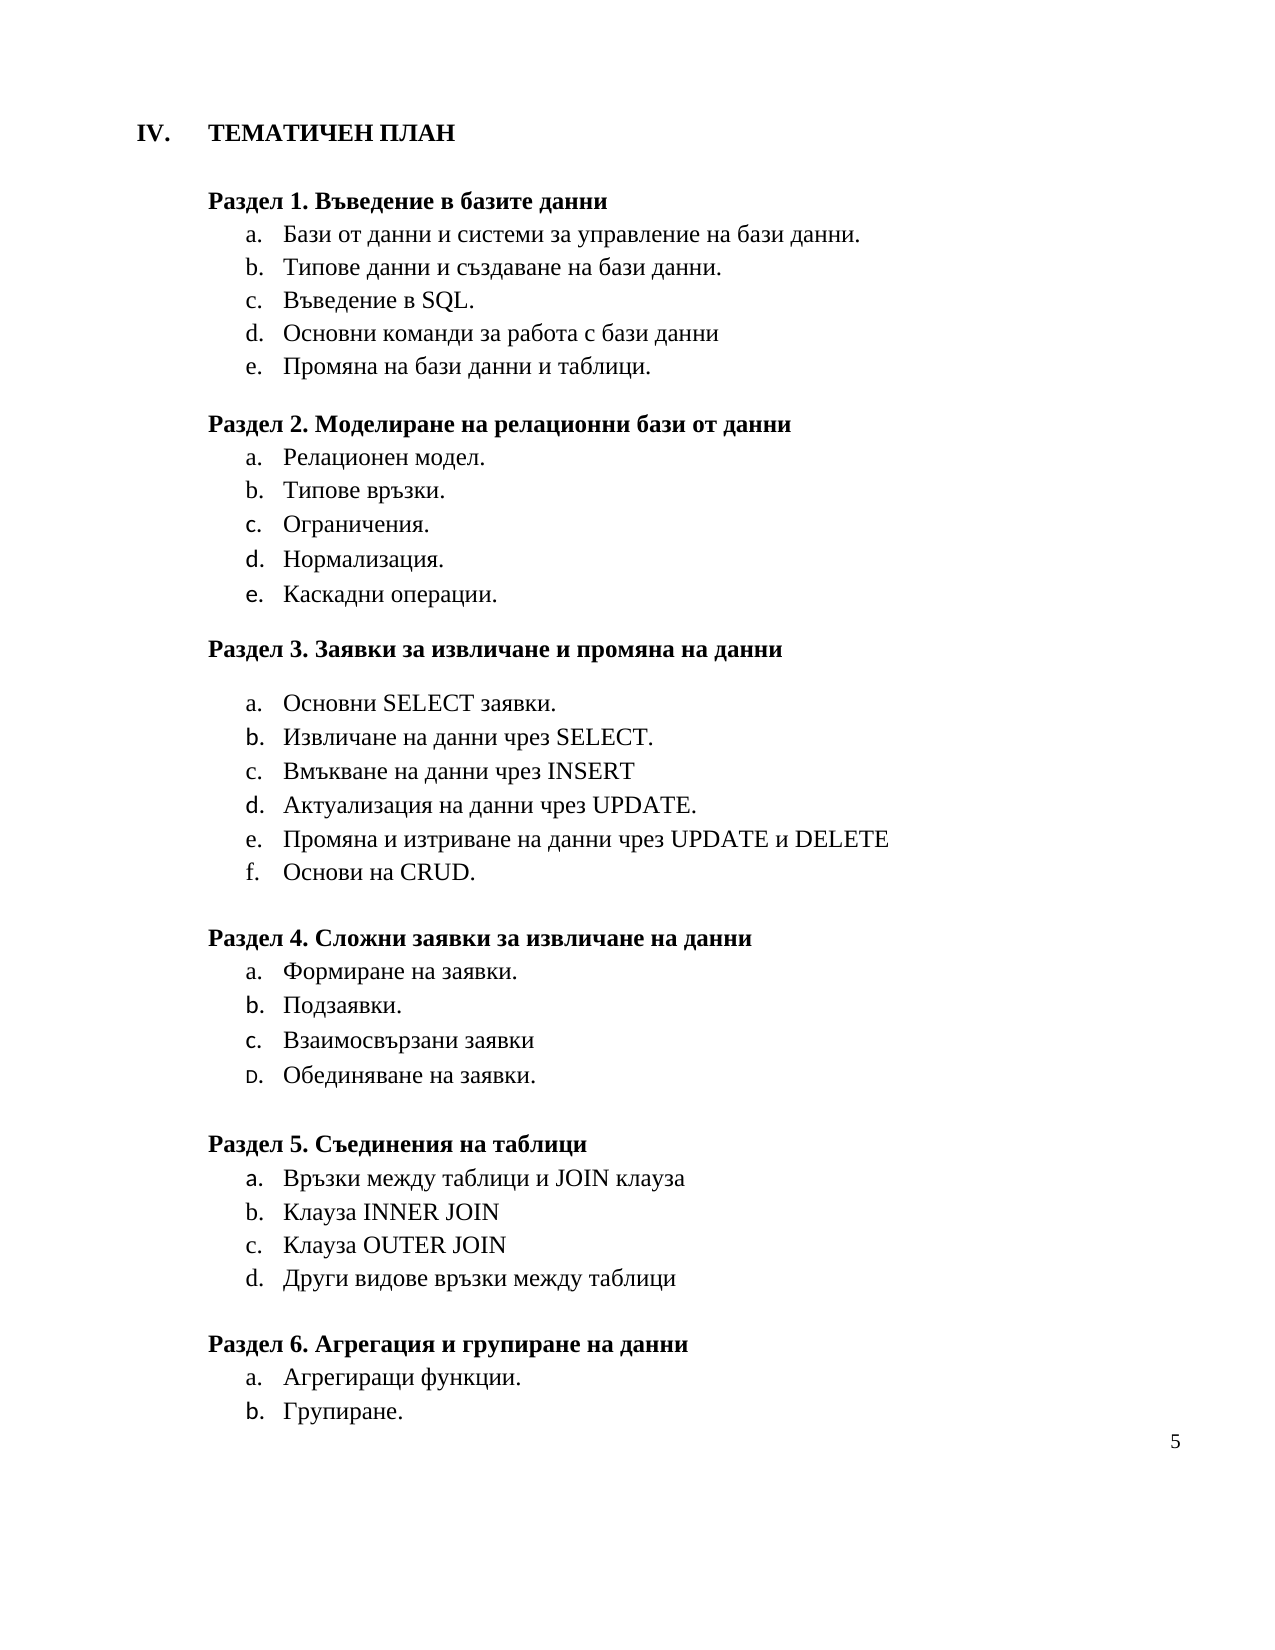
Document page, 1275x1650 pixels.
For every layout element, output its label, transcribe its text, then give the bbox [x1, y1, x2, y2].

list Извличане на данни чрез SELECT. [245, 721, 1181, 752]
list Групиране. [245, 1395, 1181, 1426]
text Раздел 5. Съединения на таблици [208, 1129, 1181, 1158]
list Обединяване на заявки. [245, 1059, 1181, 1090]
list Клауза INNER JOIN [245, 1197, 1181, 1226]
list Нормализация. [245, 543, 1181, 574]
list Релационен модел. [245, 442, 1181, 471]
list Промяна и изтриване на данни чрез UPDATE и DELETE [245, 824, 1181, 853]
list Други видове връзки между таблици [245, 1263, 1181, 1292]
list Формиране на заявки. [245, 956, 1181, 985]
list Агрегиращи функции. [245, 1362, 1181, 1391]
list Типове данни и създаване на бази данни. [245, 252, 1181, 281]
subtitle Раздел 2. Моделиране на релационни бази от данни [208, 409, 1181, 438]
text Раздел 3. Заявки за извличане и промяна на данни [208, 634, 1181, 663]
list Промяна на бази данни и таблици. [245, 351, 1181, 380]
list Връзки между таблици и JOIN клауза [245, 1162, 1181, 1193]
subtitle Раздел 1. Въведение в базите данни [208, 186, 1181, 215]
list Въведение в SQL. [245, 285, 1181, 314]
list Основни SELECT заявки. [245, 688, 1181, 717]
list Каскадни операции. [245, 578, 1181, 609]
list Основи на CRUD. [245, 857, 1181, 886]
list Взаимосвързани заявки [245, 1024, 1181, 1055]
list Клауза OUTER JOIN [245, 1230, 1181, 1259]
text Раздел 4. Сложни заявки за извличане на данни [208, 923, 1181, 952]
text Раздел 6. Агрегация и групиране на данни [208, 1329, 1181, 1358]
list Вмъкване на данни чрез INSERT [245, 756, 1181, 785]
list Типове връзки. [245, 475, 1181, 504]
list ТЕМАТИЧЕН ПЛАН [170, 118, 1181, 147]
list Основни команди за работа с бази данни [245, 318, 1181, 347]
list Ограничения. [245, 508, 1181, 539]
list Актуализация на данни чрез UPDATE. [245, 789, 1181, 820]
list Бази от данни и системи за управление на бази данни. [245, 219, 1181, 248]
list Подзаявки. [245, 989, 1181, 1020]
